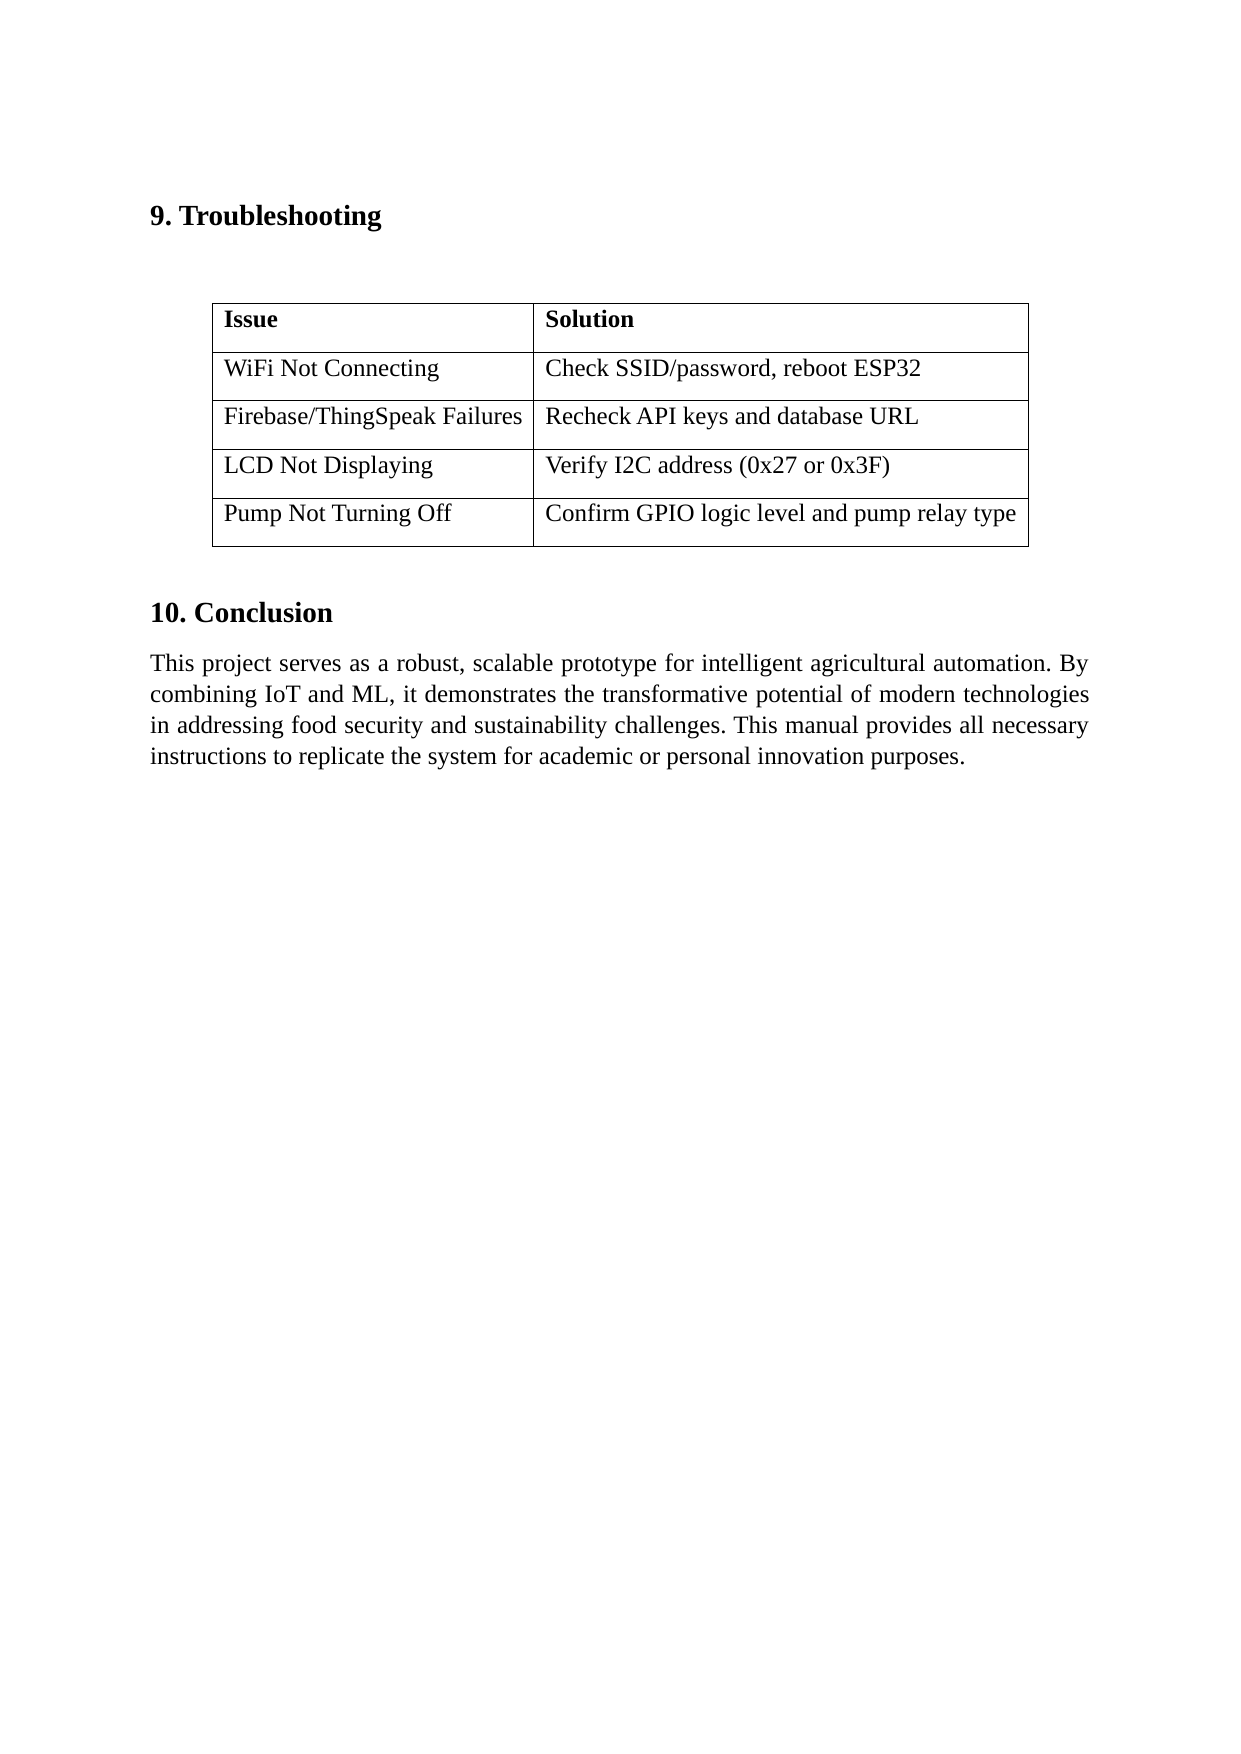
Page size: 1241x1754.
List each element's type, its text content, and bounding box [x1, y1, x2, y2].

table_cell Check SSID/password, reboot ESP32 [534, 353, 1028, 400]
text This project serves as a robust, scalable prototype for intelligent agricultural automation. By combining IoT and ML, it demonstrates the transformative potential of modern technologies in addressing food security and sustainability challenges. This manual provides all necessary instructions to replicate the system for academic or personal innovation purposes. [150, 648, 1090, 769]
table_cell Pump Not Turning Off [213, 499, 533, 546]
table_cell WiFi Not Connecting [213, 353, 533, 400]
table_cell LCD Not Displaying [213, 450, 533, 497]
table_cell Confirm GPIO logic level and pump relay type [534, 499, 1028, 546]
table_cell Firebase/ThingSpeak Failures [213, 401, 533, 449]
table_cell Verify I2C address (0x27 or 0x3F) [534, 450, 1028, 497]
text 10. Conclusion [150, 595, 1090, 628]
table_header Issue [213, 304, 533, 352]
table_header Solution [534, 304, 1028, 352]
table_cell Recheck API keys and database URL [534, 401, 1028, 449]
text 9. Troubleshooting [150, 198, 1090, 231]
